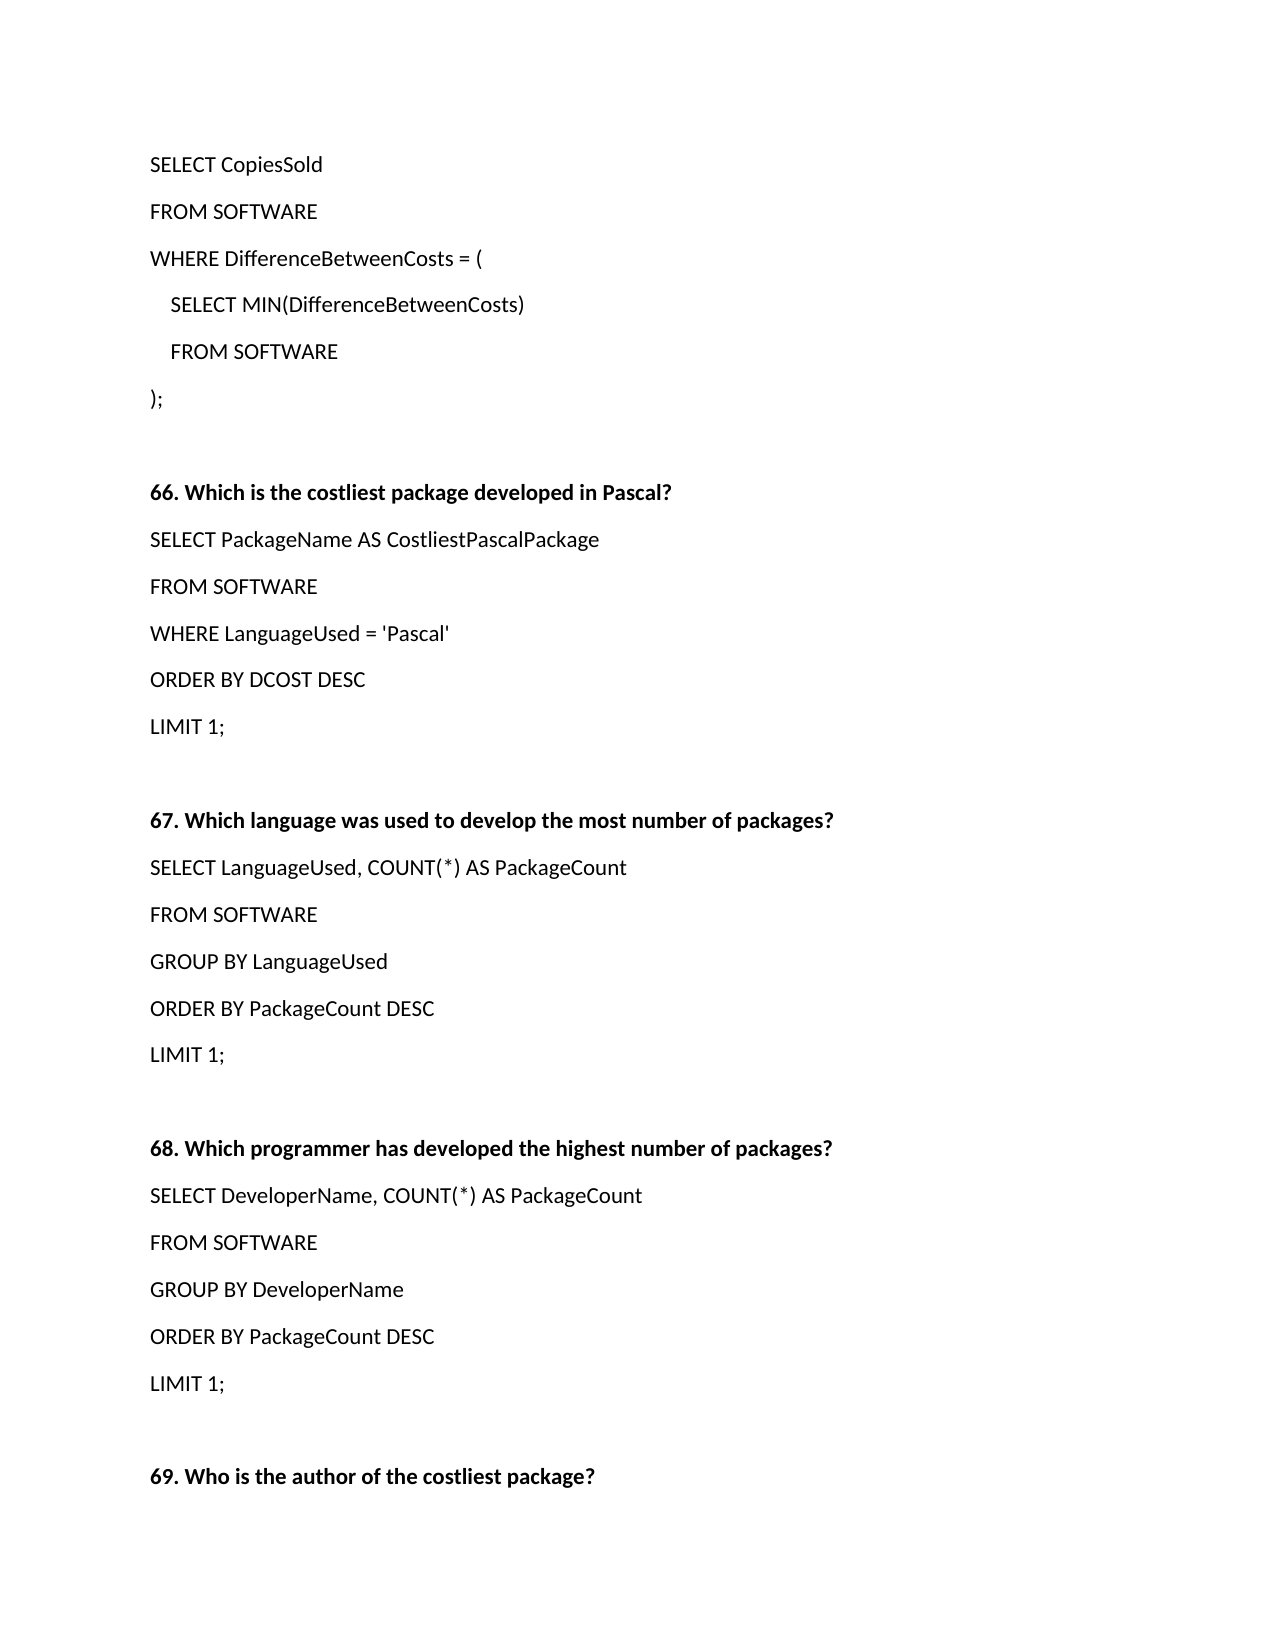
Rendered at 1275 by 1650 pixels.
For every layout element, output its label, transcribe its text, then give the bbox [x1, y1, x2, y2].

text FROM SOFTWARE [150, 1228, 1125, 1256]
text 66. Which is the costliest package developed in Pascal? [150, 478, 1125, 506]
text GROUP BY LanguageUsed [150, 947, 1125, 975]
text ORDER BY PackageCount DESC [150, 994, 1125, 1022]
text SELECT MIN(DifferenceBetweenCosts) [150, 291, 1125, 319]
text FROM SOFTWARE [150, 197, 1125, 225]
text ORDER BY DCOST DESC [150, 666, 1125, 694]
text SELECT CopiesSold [150, 150, 1125, 178]
text LIMIT 1; [150, 1041, 1125, 1069]
text SELECT DeveloperName, COUNT(*) AS PackageCount [150, 1181, 1125, 1209]
text SELECT PackageName AS CostliestPascalPackage [150, 525, 1125, 553]
text ); [150, 384, 1125, 412]
text 68. Which programmer has developed the highest number of packages? [150, 1134, 1125, 1162]
text WHERE DifferenceBetweenCosts = ( [150, 244, 1125, 272]
text 67. Which language was used to develop the most number of packages? [150, 806, 1125, 834]
text FROM SOFTWARE [150, 572, 1125, 600]
text FROM SOFTWARE [150, 900, 1125, 928]
text ORDER BY PackageCount DESC [150, 1322, 1125, 1350]
text 69. Who is the author of the costliest package? [150, 1462, 1125, 1491]
text WHERE LanguageUsed = 'Pascal' [150, 619, 1125, 647]
text SELECT LanguageUsed, COUNT(*) AS PackageCount [150, 853, 1125, 881]
text GROUP BY DeveloperName [150, 1275, 1125, 1303]
text FROM SOFTWARE [150, 337, 1125, 366]
text LIMIT 1; [150, 712, 1125, 741]
text LIMIT 1; [150, 1369, 1125, 1397]
